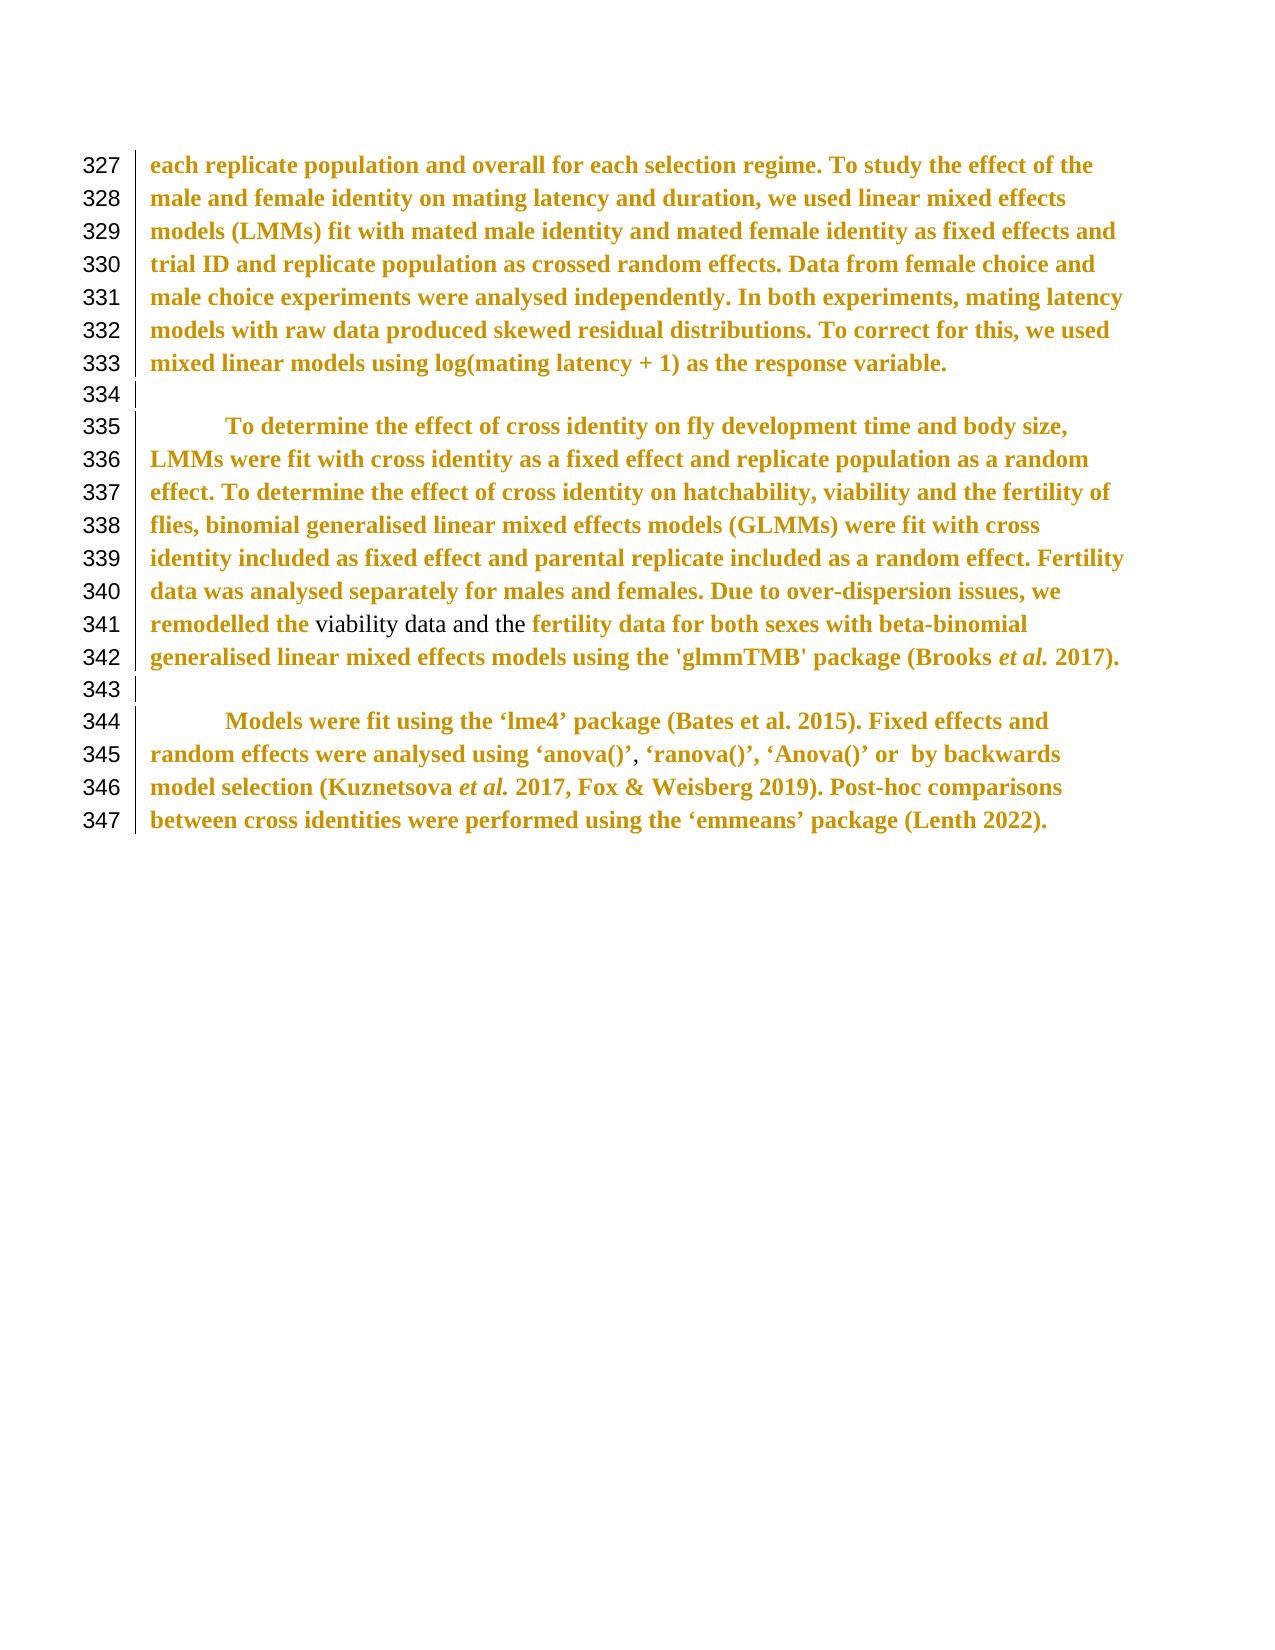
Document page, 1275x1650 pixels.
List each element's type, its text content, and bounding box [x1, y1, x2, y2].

text To determine the effect of cross identity on fly development time and body size, LMMs were fit with cross identity as a fixed effect and replicate population as a random effect. To determine the effect of cross identity on hatchability, viability and the fertility of flies, binomial generalised linear mixed effects models (GLMMs) were fit with cross identity included as fixed effect and parental replicate included as a random effect. Fertility data was analysed separately for males and females. Due to over-dispersion issues, we remodelled the viability data and the fertility data for both sexes with beta-binomial generalised linear mixed effects models using the 'glmmTMB' package (Brooks et al. 2017). [150, 411, 1125, 671]
text Models were fit using the ‘lme4’ package (Bates et al. 2015). Fixed effects and random effects were analysed using ‘anova()’, ‘ranova()’, ‘Anova()’ or by backwards model selection (Kuznetsova et al. 2017, Fox & Weisberg 2019). Post-hoc comparisons between cross identities were performed using the ‘emmeans’ package (Lenth 2022). [150, 706, 1125, 833]
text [150, 150, 1125, 377]
